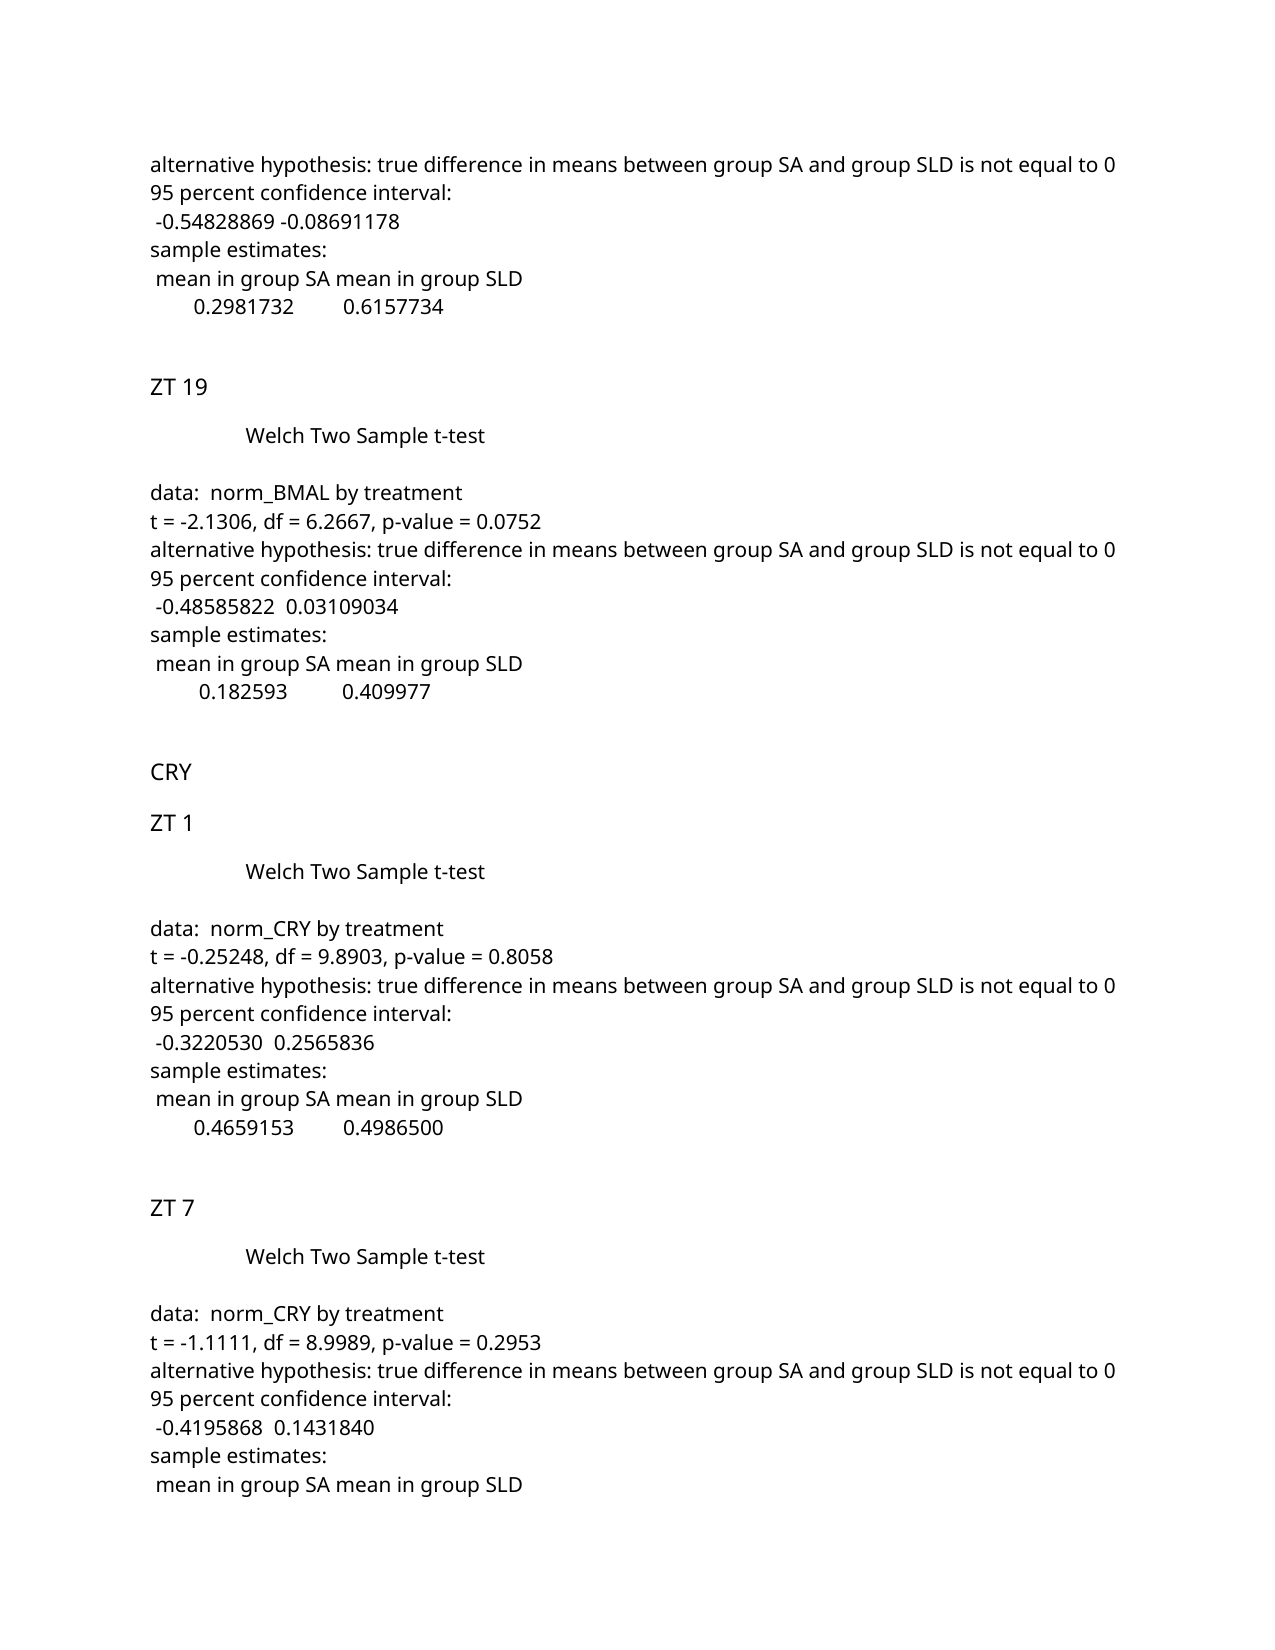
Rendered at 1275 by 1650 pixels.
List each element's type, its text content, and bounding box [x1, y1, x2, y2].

text data: norm_CRY by treatment [150, 914, 1125, 942]
text 95 percent confidence interval: [150, 564, 1125, 592]
text 95 percent confidence interval: [150, 178, 1125, 207]
text Welch Two Sample t-test [150, 1242, 1125, 1271]
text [150, 1356, 1125, 1384]
text sample estimates: [150, 621, 1125, 649]
text ZT 1 [150, 807, 1125, 838]
text sample estimates: [150, 1441, 1125, 1470]
text 95 percent confidence interval: [150, 1384, 1125, 1413]
text mean in group SA mean in group SLD [150, 1470, 1125, 1498]
text -0.54828869 -0.08691178 [150, 207, 1125, 235]
text mean in group SA mean in group SLD [150, 264, 1125, 292]
text 0.4659153 0.4986500 [150, 1113, 1125, 1141]
text t = -2.1306, df = 6.2667, p-value = 0.0752 [150, 507, 1125, 535]
text Welch Two Sample t-test [150, 421, 1125, 450]
text sample estimates: [150, 235, 1125, 264]
text data: norm_BMAL by treatment [150, 478, 1125, 507]
text alternative hypothesis: true difference in means between group SA and group SLD is not equal to 0 [150, 150, 1125, 178]
text sample estimates: [150, 1056, 1125, 1084]
text 0.182593 0.409977 [150, 677, 1125, 706]
text CRY [150, 756, 1125, 787]
text t = -1.1111, df = 8.9989, p-value = 0.2953 [150, 1328, 1125, 1356]
text 0.2981732 0.6157734 [150, 292, 1125, 321]
text data: norm_CRY by treatment [150, 1299, 1125, 1328]
text ZT 19 [150, 371, 1125, 402]
text 95 percent confidence interval: [150, 999, 1125, 1028]
text Welch Two Sample t-test [150, 857, 1125, 886]
text -0.4195868 0.1431840 [150, 1413, 1125, 1441]
text t = -0.25248, df = 9.8903, p-value = 0.8058 [150, 942, 1125, 971]
text alternative hypothesis: true difference in means between group SA and group SLD is not equal to 0 [150, 971, 1125, 999]
text mean in group SA mean in group SLD [150, 649, 1125, 677]
text -0.3220530 0.2565836 [150, 1028, 1125, 1056]
text -0.48585822 0.03109034 [150, 592, 1125, 621]
text mean in group SA mean in group SLD [150, 1084, 1125, 1113]
text alternative hypothesis: true difference in means between group SA and group SLD is not equal to 0 [150, 535, 1125, 564]
text ZT 7 [150, 1192, 1125, 1223]
